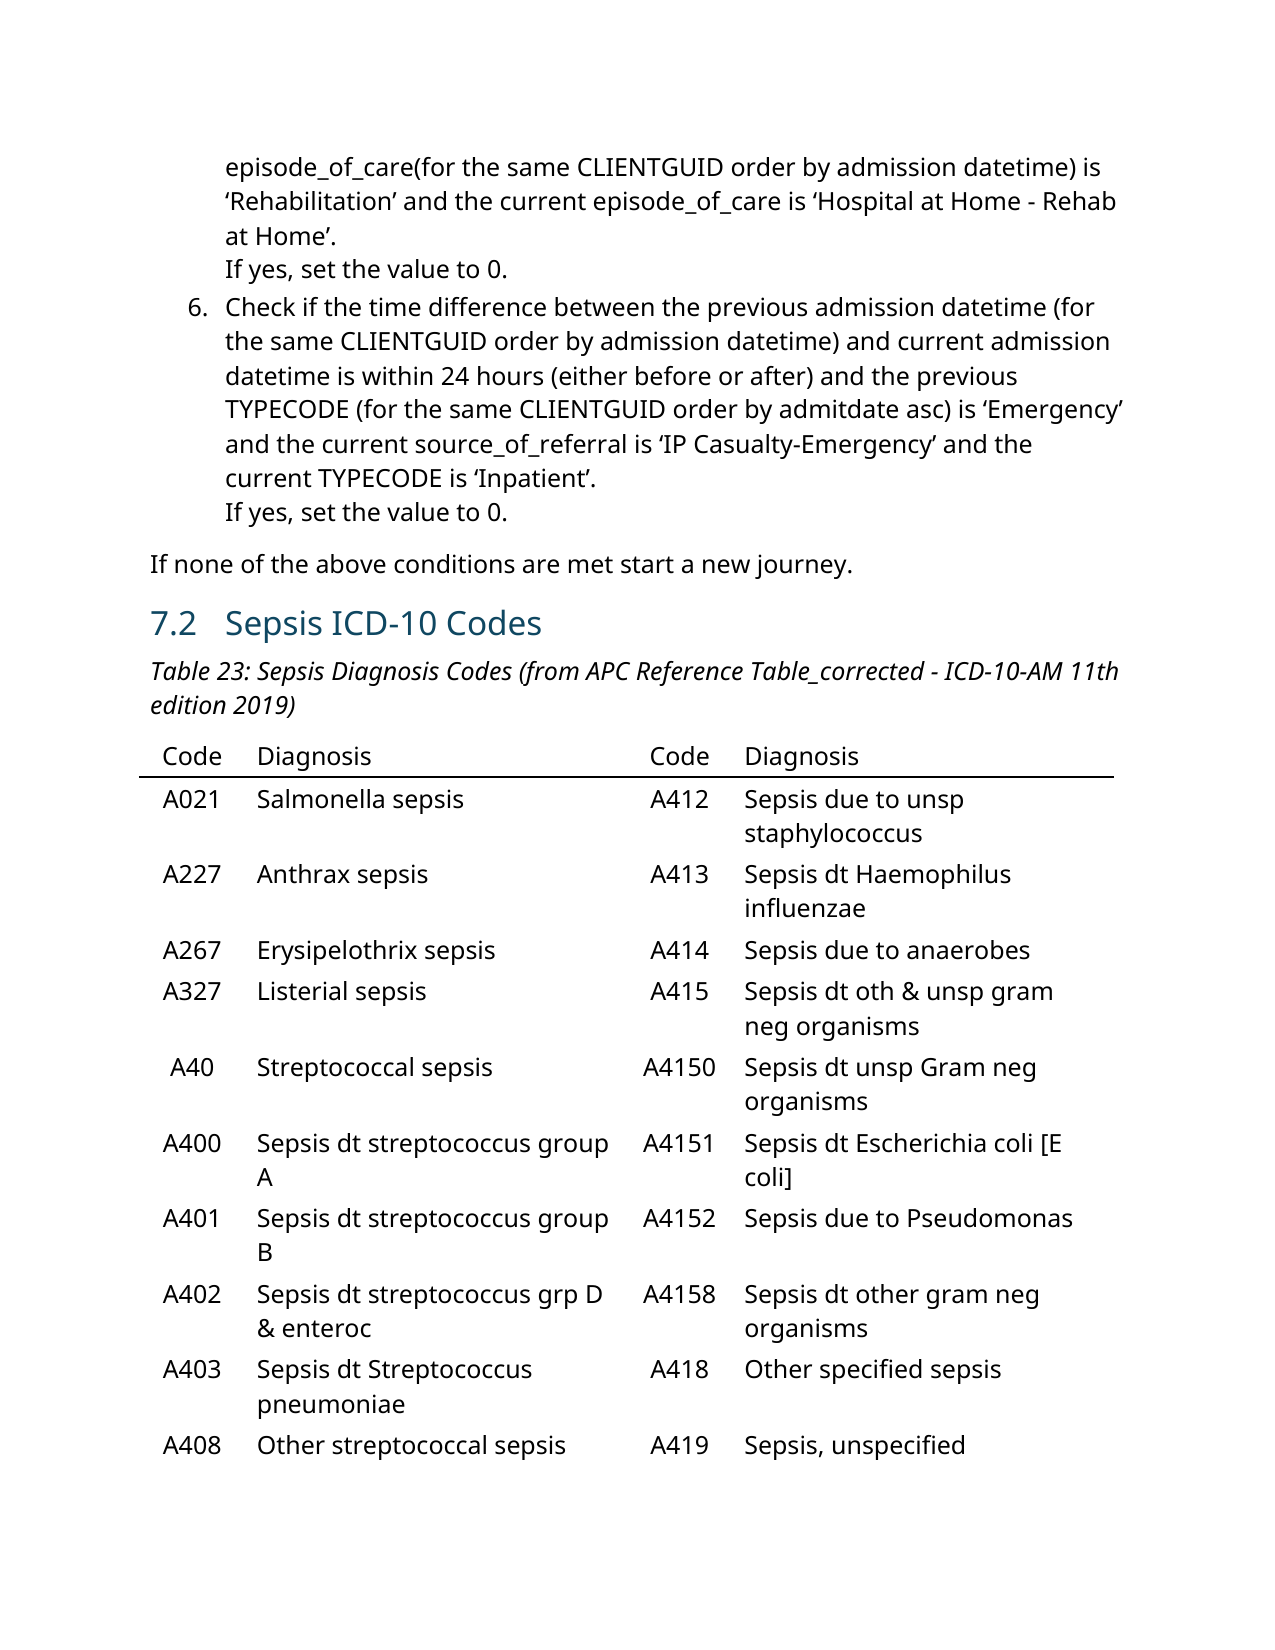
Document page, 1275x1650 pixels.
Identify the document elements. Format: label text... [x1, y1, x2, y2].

table_cell Sepsis, unspecified [733, 1424, 1114, 1466]
table_cell A4150 [626, 1046, 733, 1122]
table_cell Sepsis due to anaerobes [733, 929, 1114, 970]
table_cell A40 [139, 1046, 245, 1122]
table_header Diagnosis [733, 734, 1114, 776]
table_cell Sepsis dt oth & unsp gram neg organisms [733, 970, 1114, 1046]
table_cell A4158 [626, 1273, 733, 1348]
table_cell A412 [626, 778, 733, 853]
table_cell A414 [626, 929, 733, 970]
table_cell Sepsis dt streptococcus group A [245, 1122, 626, 1197]
table_cell A408 [139, 1424, 245, 1466]
list Check if the time difference between the previous admission datetime (for the same CLIENTGUID order by admission datetime) and current admission datetime is within 24 hours (either before or after) and the previous TYPECODE (for the same CLIENTGUID order by admitdate asc) is ‘Emergency’ and the current source_of_referral is ‘IP Casualty-Emergency’ and the current TYPECODE is ‘Inpatient’. If yes, set the value to 0. [187, 290, 1125, 528]
table_header Code [139, 734, 245, 776]
table_cell A4152 [626, 1197, 733, 1273]
table_cell Sepsis due to unsp staphylococcus [733, 778, 1114, 853]
table_cell A400 [139, 1122, 245, 1197]
table_cell A413 [626, 853, 733, 929]
table_cell A4151 [626, 1122, 733, 1197]
table_cell A415 [626, 970, 733, 1046]
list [187, 150, 1125, 286]
table_cell Sepsis dt other gram neg organisms [733, 1273, 1114, 1348]
subtitle 7.2 Sepsis ICD-10 Codes [150, 600, 1125, 645]
table_cell Listerial sepsis [245, 970, 626, 1046]
table_cell Sepsis dt Escherichia coli [E coli] [733, 1122, 1114, 1197]
table_cell A403 [139, 1349, 245, 1424]
table_cell A418 [626, 1349, 733, 1424]
table_cell Sepsis dt unsp Gram neg organisms [733, 1046, 1114, 1122]
table_cell Salmonella sepsis [245, 778, 626, 853]
table_cell Sepsis dt Streptococcus pneumoniae [245, 1349, 626, 1424]
table_header Code [626, 734, 733, 776]
table_cell Sepsis due to Pseudomonas [733, 1197, 1114, 1273]
table_cell Erysipelothrix sepsis [245, 929, 626, 970]
table_cell A401 [139, 1197, 245, 1273]
table_cell Other streptococcal sepsis [245, 1424, 626, 1466]
text Table 23: Sepsis Diagnosis Codes (from APC Reference Table_corrected - ICD-10-AM 11th edition 2019) [150, 654, 1125, 722]
table_cell Other specified sepsis [733, 1349, 1114, 1424]
table_cell A227 [139, 853, 245, 929]
text If none of the above conditions are met start a new journey. [150, 547, 1125, 581]
table_cell A021 [139, 778, 245, 853]
table_cell A419 [626, 1424, 733, 1466]
table_cell A327 [139, 970, 245, 1046]
table_cell Sepsis dt Haemophilus influenzae [733, 853, 1114, 929]
table_cell A402 [139, 1273, 245, 1348]
table_cell Sepsis dt streptococcus grp D & enteroc [245, 1273, 626, 1348]
table_cell Sepsis dt streptococcus group B [245, 1197, 626, 1273]
table_cell A267 [139, 929, 245, 970]
table_header Diagnosis [245, 734, 626, 776]
table_cell Anthrax sepsis [245, 853, 626, 929]
table_cell Streptococcal sepsis [245, 1046, 626, 1122]
